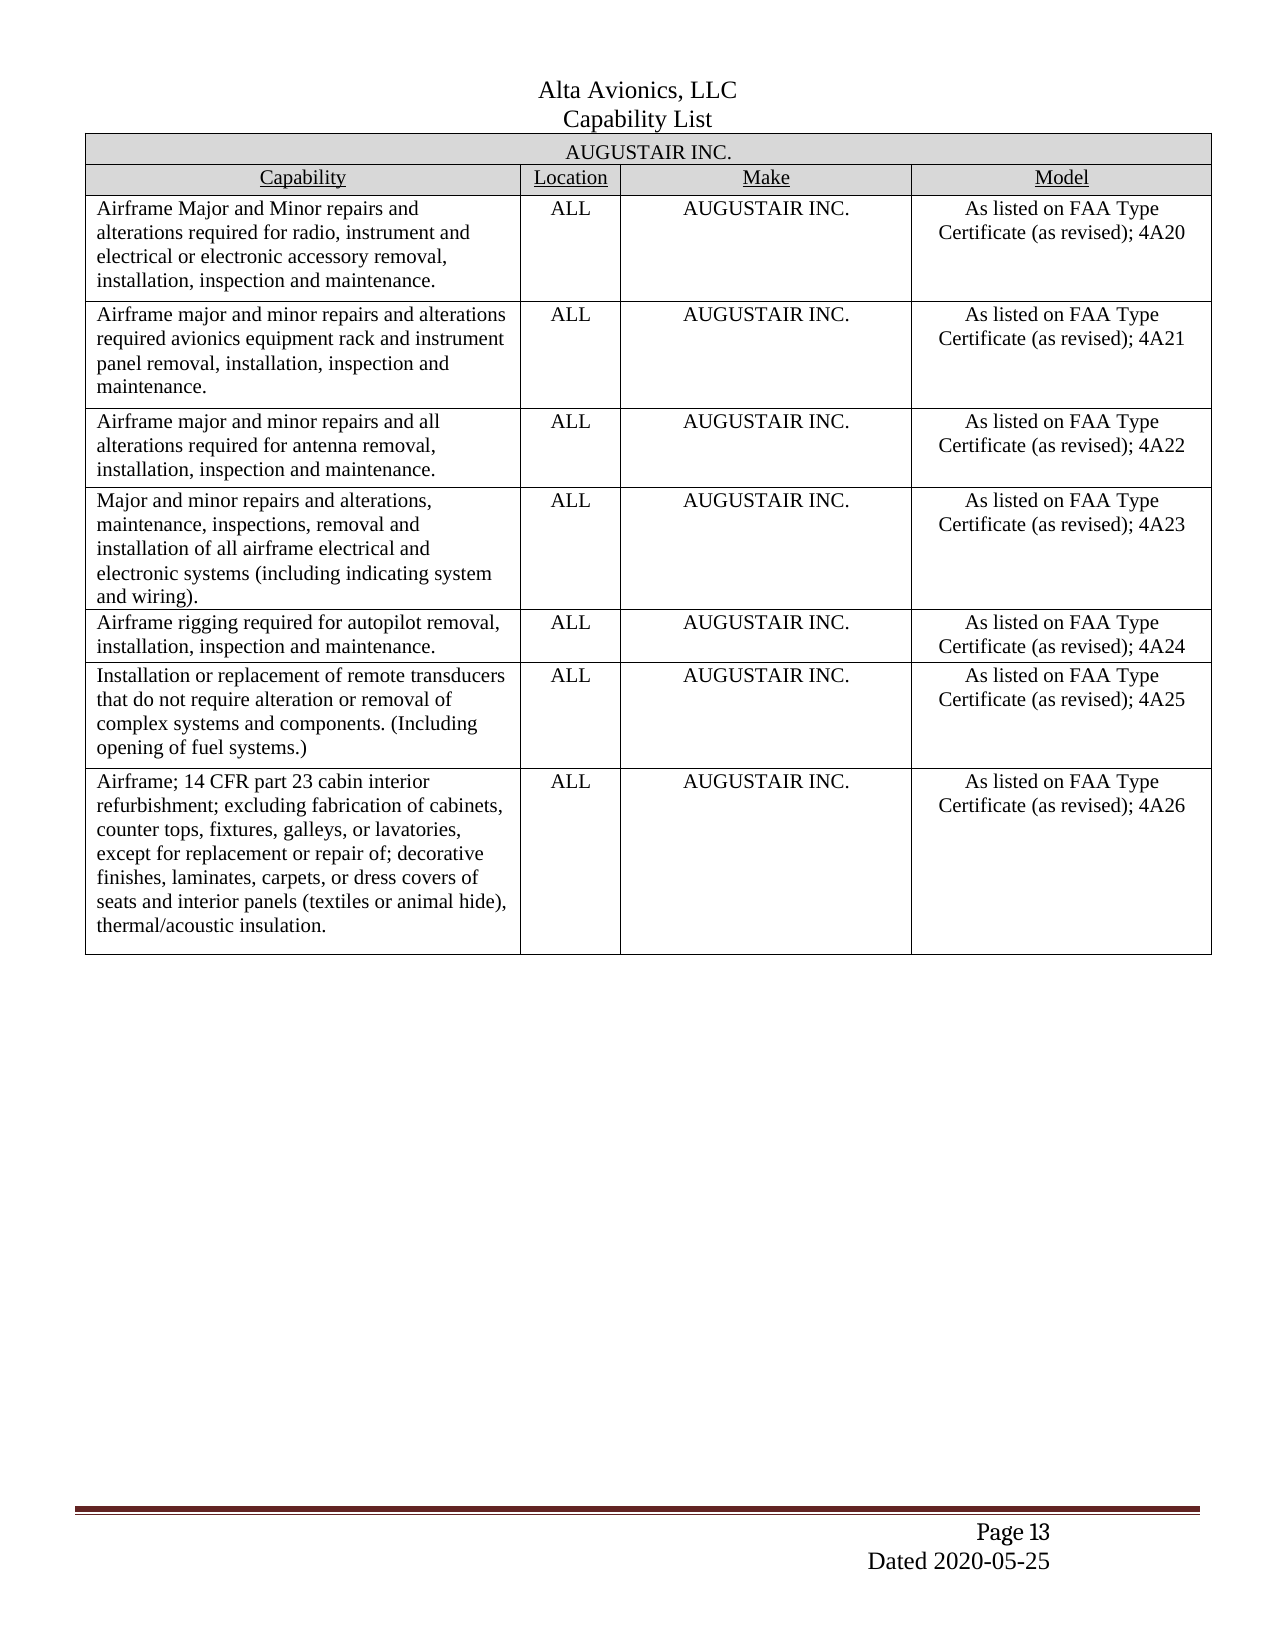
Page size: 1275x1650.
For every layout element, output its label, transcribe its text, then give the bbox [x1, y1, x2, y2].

table_cell Model [912, 165, 1211, 195]
table_cell Airframe major and minor repairs and all alterations required for antenna removal, installation, inspection and maintenance. [86, 409, 520, 487]
table_cell As listed on FAA Type Certificate (as revised); 4A26 [912, 769, 1211, 954]
table_cell Major and minor repairs and alterations, maintenance, inspections, removal and installation of all airframe electrical and electronic systems (including indicating system and wiring). [86, 488, 520, 608]
table_cell ALL [521, 196, 620, 301]
table_cell As listed on FAA Type Certificate (as revised); 4A22 [912, 409, 1211, 487]
table_cell ALL [521, 610, 620, 662]
table_cell As listed on FAA Type Certificate (as revised); 4A20 [912, 196, 1211, 301]
table_cell As listed on FAA Type Certificate (as revised); 4A24 [912, 610, 1211, 662]
table_cell ALL [521, 663, 620, 768]
table_cell AUGUSTAIR INC. [621, 663, 911, 768]
table_cell As listed on FAA Type Certificate (as revised); 4A25 [912, 663, 1211, 768]
table_cell Airframe Major and Minor repairs and alterations required for radio, instrument and electrical or electronic accessory removal, installation, inspection and maintenance. [86, 196, 520, 301]
table_header AUGUSTAIR INC. [86, 134, 1211, 164]
table_cell Capability [86, 165, 520, 195]
table_cell AUGUSTAIR INC. [621, 302, 911, 407]
table_cell ALL [521, 302, 620, 407]
table_cell Location [521, 165, 620, 195]
table_cell AUGUSTAIR INC. [621, 769, 911, 954]
table_cell AUGUSTAIR INC. [621, 610, 911, 662]
table_cell Airframe major and minor repairs and alterations required avionics equipment rack and instrument panel removal, installation, inspection and maintenance. [86, 302, 520, 407]
table_cell As listed on FAA Type Certificate (as revised); 4A21 [912, 302, 1211, 407]
table_cell Airframe rigging required for autopilot removal, installation, inspection and maintenance. [86, 610, 520, 662]
table_cell As listed on FAA Type Certificate (as revised); 4A23 [912, 488, 1211, 608]
table_cell Installation or replacement of remote transducers that do not require alteration or removal of complex systems and components. (Including opening of fuel systems.) [86, 663, 520, 768]
table_cell Make [621, 165, 911, 195]
table_cell AUGUSTAIR INC. [621, 196, 911, 301]
table_cell AUGUSTAIR INC. [621, 488, 911, 608]
table_cell Airframe; 14 CFR part 23 cabin interior refurbishment; excluding fabrication of cabinets, counter tops, fixtures, galleys, or lavatories, except for replacement or repair of; decorative finishes, laminates, carpets, or dress covers of seats and interior panels (textiles or animal hide), thermal/acoustic insulation. [86, 769, 520, 954]
table_cell ALL [521, 409, 620, 487]
table_cell ALL [521, 488, 620, 608]
table_cell AUGUSTAIR INC. [621, 409, 911, 487]
table_cell ALL [521, 769, 620, 954]
